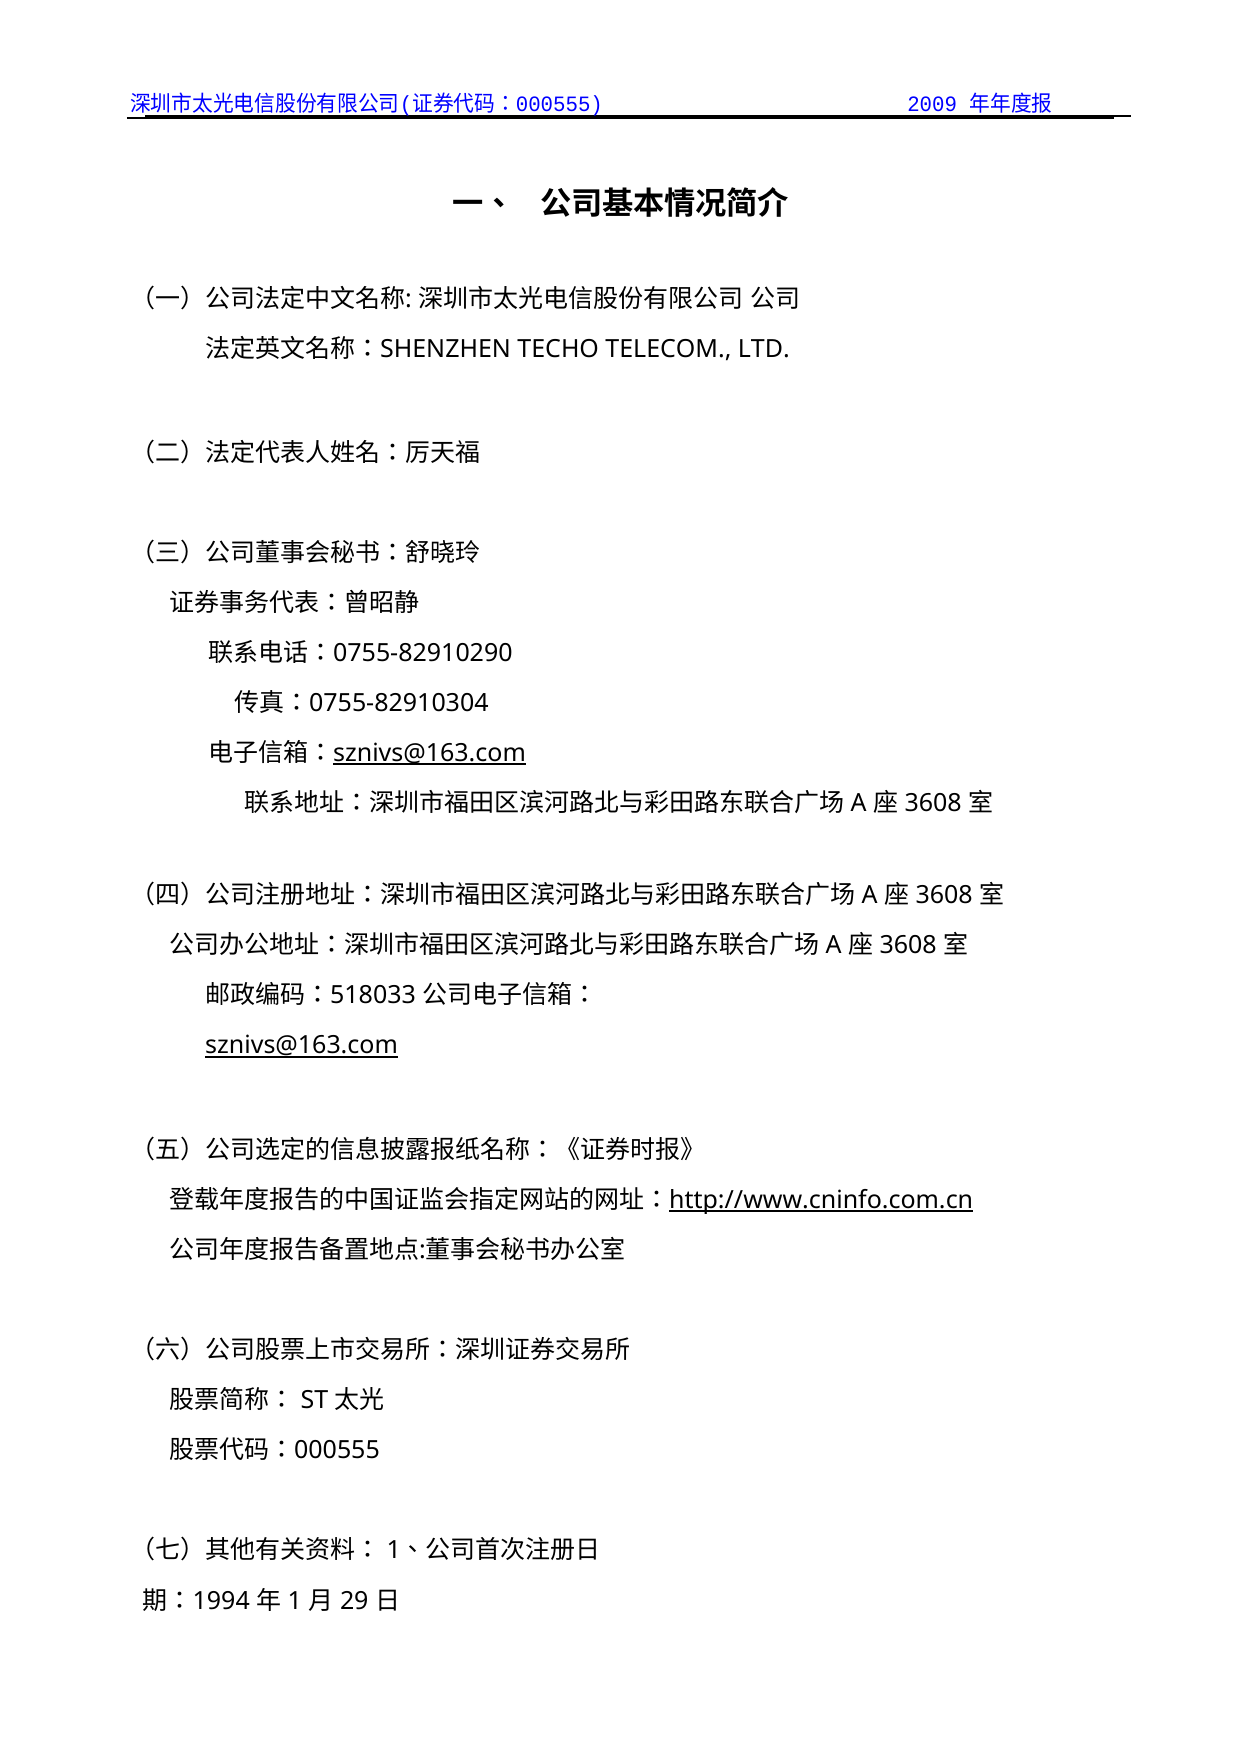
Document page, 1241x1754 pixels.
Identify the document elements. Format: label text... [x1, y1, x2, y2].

text 登载年度报告的中国证监会指定网站的网址：http://www.cninfo.com.cn [130, 1182, 1126, 1216]
text （四）公司注册地址：深圳市福田区滨河路北与彩田路东联合广场 A 座 3608 室 [130, 877, 1126, 911]
text （六）公司股票上市交易所：深圳证券交易所 [130, 1331, 1126, 1366]
text 公司年度报告备置地点:董事会秘书办公室 [130, 1231, 1126, 1265]
text （三）公司董事会秘书：舒晓玲 [130, 534, 1126, 568]
text 一、 公司基本情况简介 [114, 181, 1126, 224]
text 股票代码：000555 [130, 1432, 1126, 1466]
text 电子信箱：sznivs@163.com [130, 734, 1126, 769]
text 联系地址：深圳市福田区滨河路北与彩田路东联合广场 A 座 3608 室 [205, 785, 1126, 819]
text 公司办公地址：深圳市福田区滨河路北与彩田路东联合广场 A 座 3608 室 [130, 927, 1126, 961]
text （七）其他有关资料： 1、公司首次注册日期：1994 年 1 月 29 日 [130, 1532, 608, 1617]
text 股票简称： ST 太光 [130, 1382, 1126, 1416]
text 邮政编码：518033 公司电子信箱：sznivs@163.com [205, 977, 608, 1061]
text 联系电话：0755-82910290 [130, 634, 1126, 668]
text 证券事务代表：曾昭静 [130, 585, 1126, 619]
text 传真：0755-82910304 [130, 685, 1126, 719]
text （二）法定代表人姓名：厉天福 [130, 434, 1126, 468]
text （一）公司法定中文名称: 深圳市太光电信股份有限公司 公司法定英文名称：SHENZHEN TECHO TELECOM., LTD. [130, 280, 808, 364]
text （五）公司选定的信息披露报纸名称：《证券时报》 [130, 1131, 1126, 1165]
